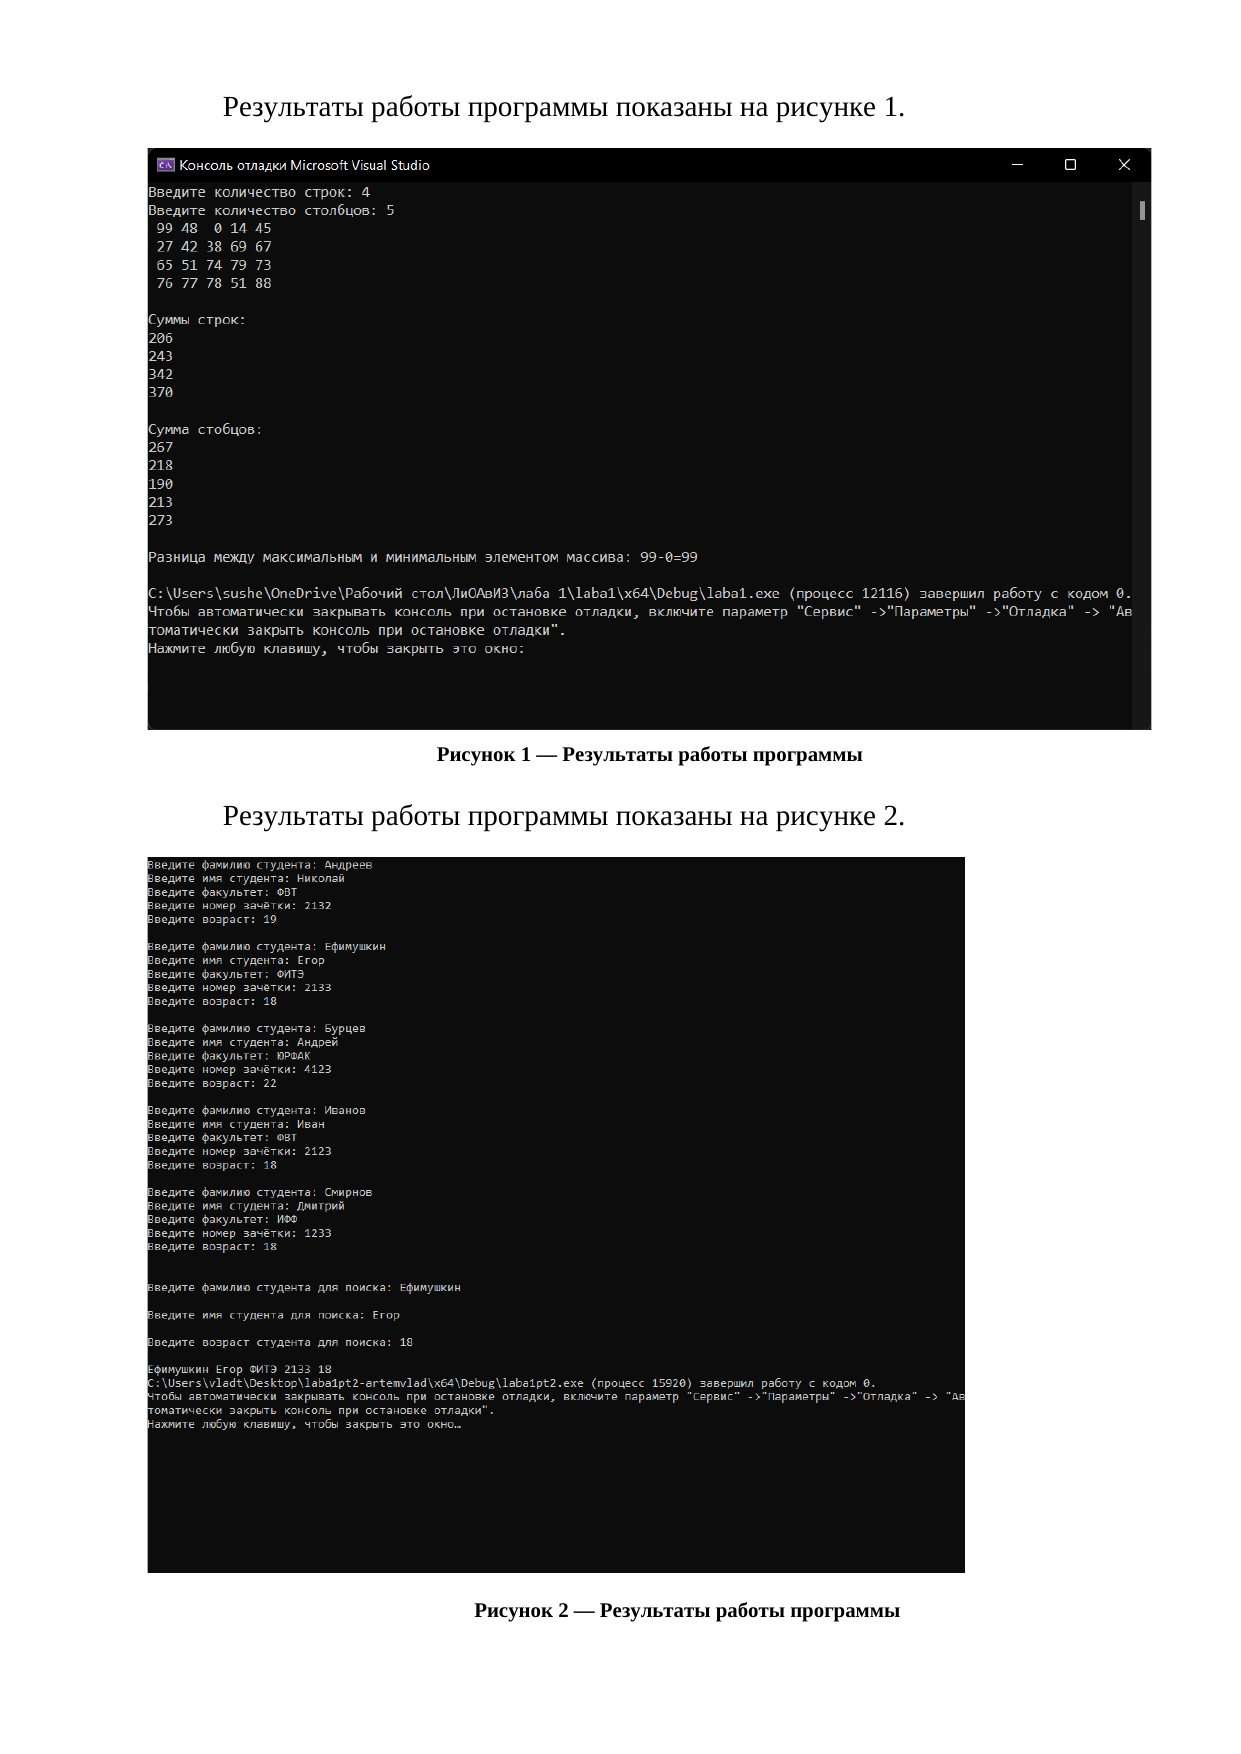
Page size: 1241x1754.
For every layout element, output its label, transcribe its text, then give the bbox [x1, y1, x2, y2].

text Результаты работы программы показаны на рисунке 2. [148, 798, 1152, 832]
picture [147, 857, 965, 1573]
text Рисунок 2 — Результаты работы программы [148, 1598, 1152, 1622]
text Результаты работы программы показаны на рисунке 1. [148, 89, 1152, 122]
text Рисунок 1 — Результаты работы программы [148, 730, 1152, 766]
picture [147, 148, 1152, 730]
